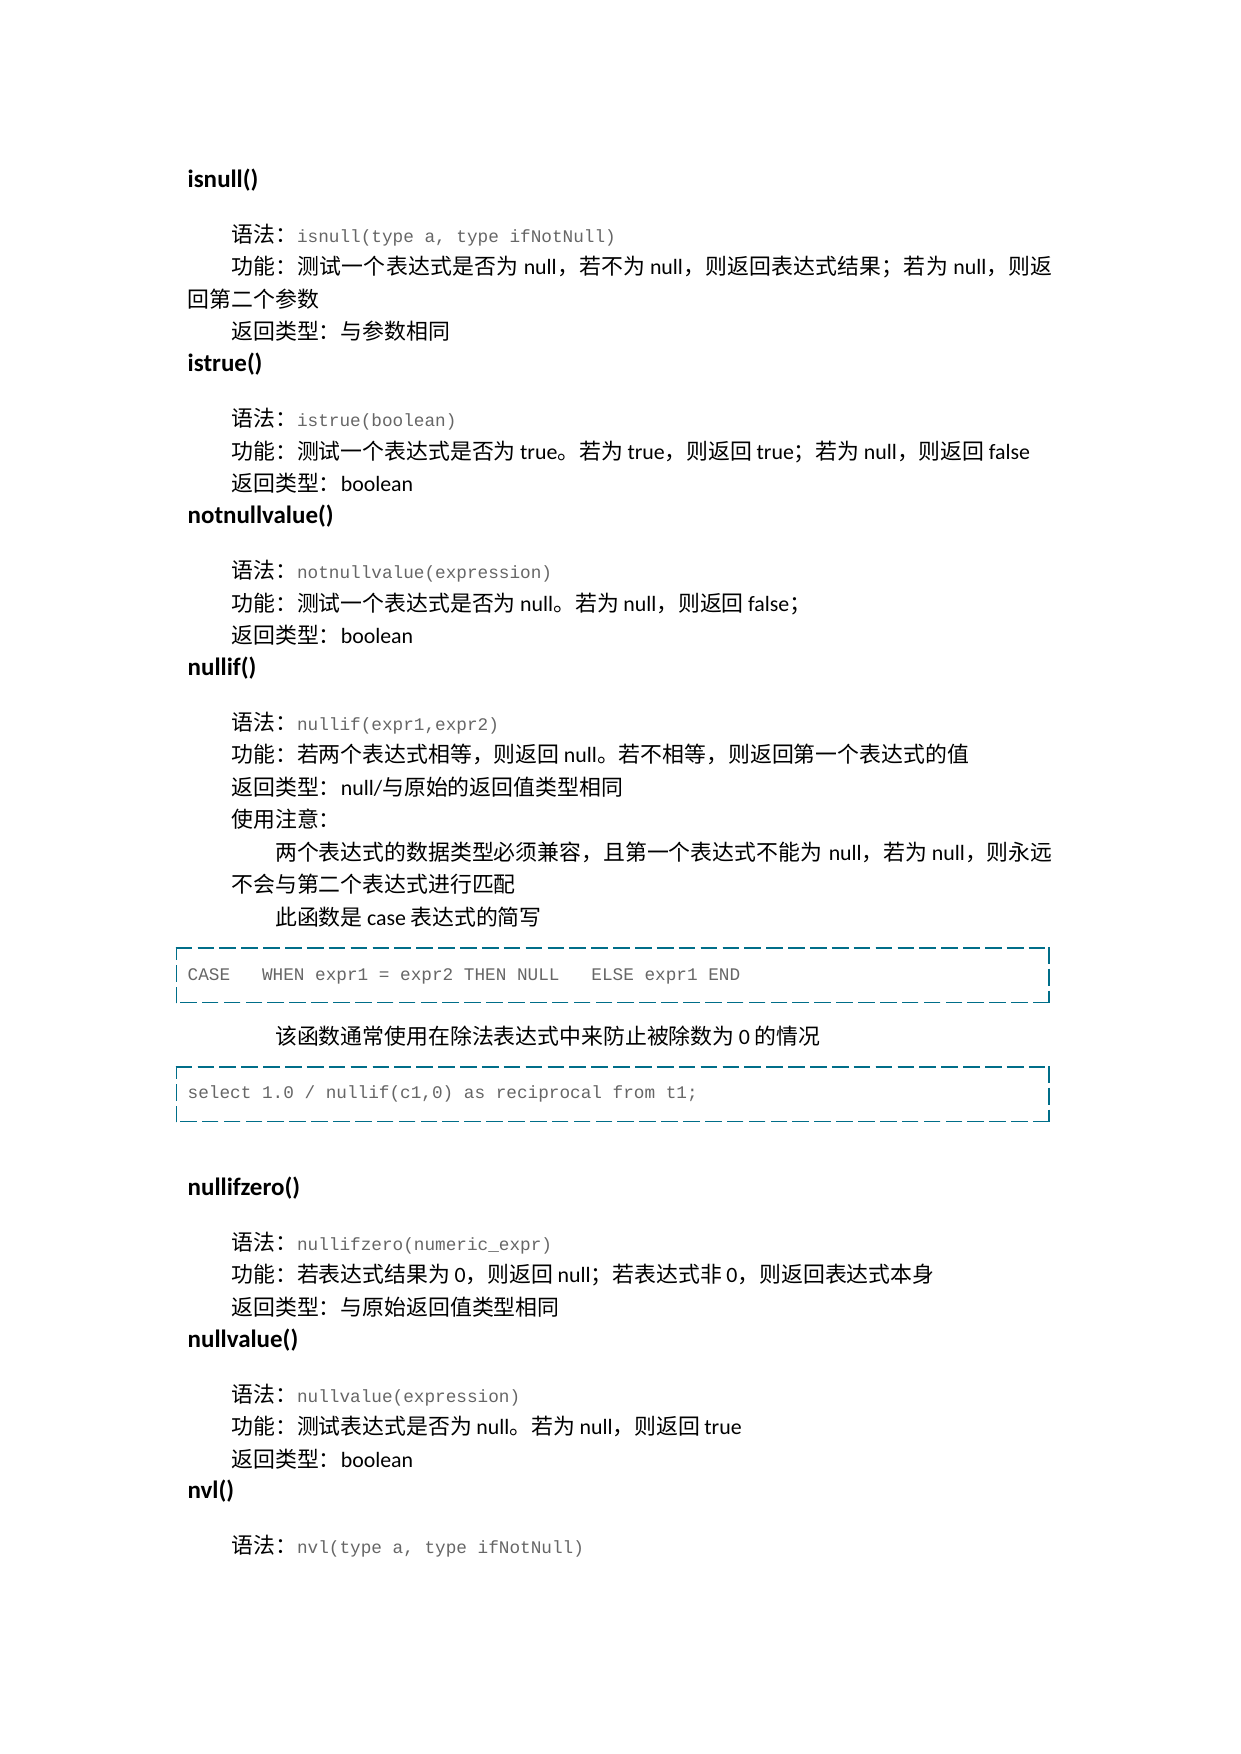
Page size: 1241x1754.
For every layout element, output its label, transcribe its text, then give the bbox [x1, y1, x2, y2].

text 功能：测试一个表达式是否为true。若为true，则返回true；若为null，则返回false [187, 433, 1053, 466]
text 返回类型：与原始返回值类型相同 [187, 1289, 1053, 1322]
text 返回类型：与参数相同 [187, 314, 1053, 346]
text 返回类型：null/与原始的返回值类型相同 [187, 769, 1053, 802]
text select 1.0 / nullif(c1,0) as reciprocal from t1; [176, 1066, 1050, 1122]
subtitle nullifzero() [187, 1170, 1053, 1202]
text 功能：测试一个表达式是否为null。若为null，则返回false； [187, 585, 1053, 618]
text 两个表达式的数据类型必须兼容，且第一个表达式不能为null，若为null，则永远不会与第二个表达式进行匹配 [231, 834, 1053, 899]
text 该函数通常使用在除法表达式中来防止被除数为0的情况 [231, 1018, 1053, 1051]
text 使用注意： [187, 802, 1053, 834]
text 语法：nullif(expr1,expr2) [187, 704, 1053, 737]
text 返回类型：boolean [187, 1441, 1053, 1474]
subtitle isnull() [187, 162, 1053, 194]
subtitle istrue() [187, 346, 1053, 379]
text 语法：notnullvalue(expression) [187, 553, 1053, 585]
text 此函数是case表达式的简写 [231, 899, 1053, 932]
text 功能：测试表达式是否为null。若为null，则返回true [187, 1409, 1053, 1441]
text 语法：istrue(boolean) [187, 401, 1053, 433]
subtitle nullvalue() [187, 1322, 1053, 1354]
text 语法：nullvalue(expression) [187, 1376, 1053, 1409]
text 语法：nullifzero(numeric_expr) [187, 1224, 1053, 1257]
text 返回类型：boolean [187, 466, 1053, 498]
text 返回类型：boolean [187, 618, 1053, 650]
text 语法：isnull(type a, type ifNotNull) [187, 216, 1053, 249]
subtitle notnullvalue() [187, 498, 1053, 531]
text 语法：nvl(type a, type ifNotNull) [187, 1528, 1053, 1561]
text 功能：若两个表达式相等，则返回null。若不相等，则返回第一个表达式的值 [187, 737, 1053, 769]
subtitle nvl() [187, 1474, 1053, 1506]
text CASE WHEN expr1 = expr2 THEN NULL ELSE expr1 END [176, 947, 1050, 1003]
text 功能：若表达式结果为0，则返回null；若表达式非0，则返回表达式本身 [187, 1257, 1053, 1289]
text 功能：测试一个表达式是否为null，若不为null，则返回表达式结果；若为null，则返回第二个参数 [187, 249, 1053, 314]
subtitle nullif() [187, 650, 1053, 683]
